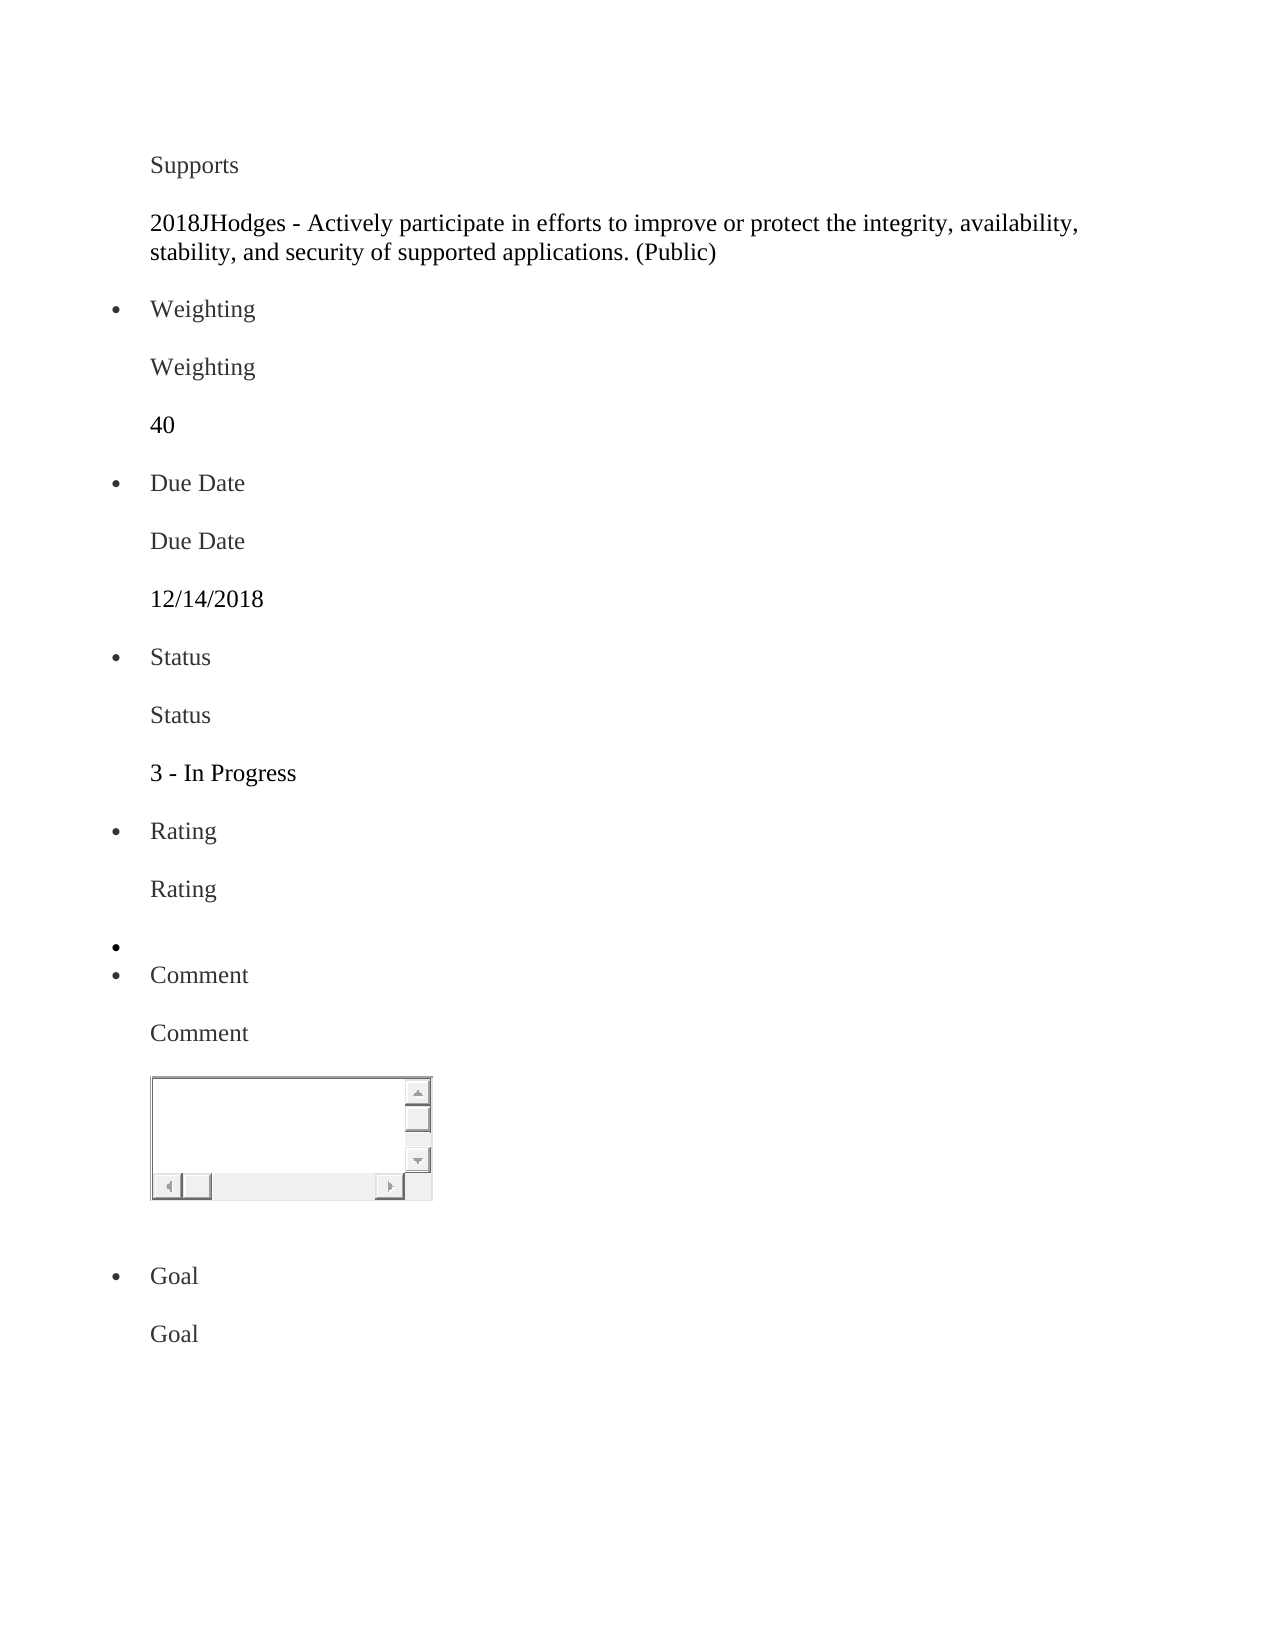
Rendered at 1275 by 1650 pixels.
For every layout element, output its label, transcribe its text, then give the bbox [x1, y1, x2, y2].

list Due Date [112, 468, 1125, 497]
list Status [112, 642, 1125, 671]
text Comment [150, 1018, 1125, 1047]
text Due Date [150, 526, 1125, 555]
text Weighting [150, 352, 1125, 381]
list Weighting [112, 294, 1125, 323]
list Goal [112, 1261, 1125, 1290]
text Supports [150, 150, 1125, 179]
text Goal [150, 1319, 1125, 1348]
text Status [150, 700, 1125, 729]
list Comment [112, 960, 1125, 989]
text Rating [150, 874, 1125, 902]
text 12/14/2018 [150, 584, 1125, 613]
text 40 [150, 410, 1125, 439]
list Rating [112, 816, 1125, 844]
text 2018JHodges - Actively participate in efforts to improve or protect the integrity, availability, stability, and security of supported applications. (Public) [150, 208, 1125, 265]
text 3 - In Progress [150, 758, 1125, 787]
